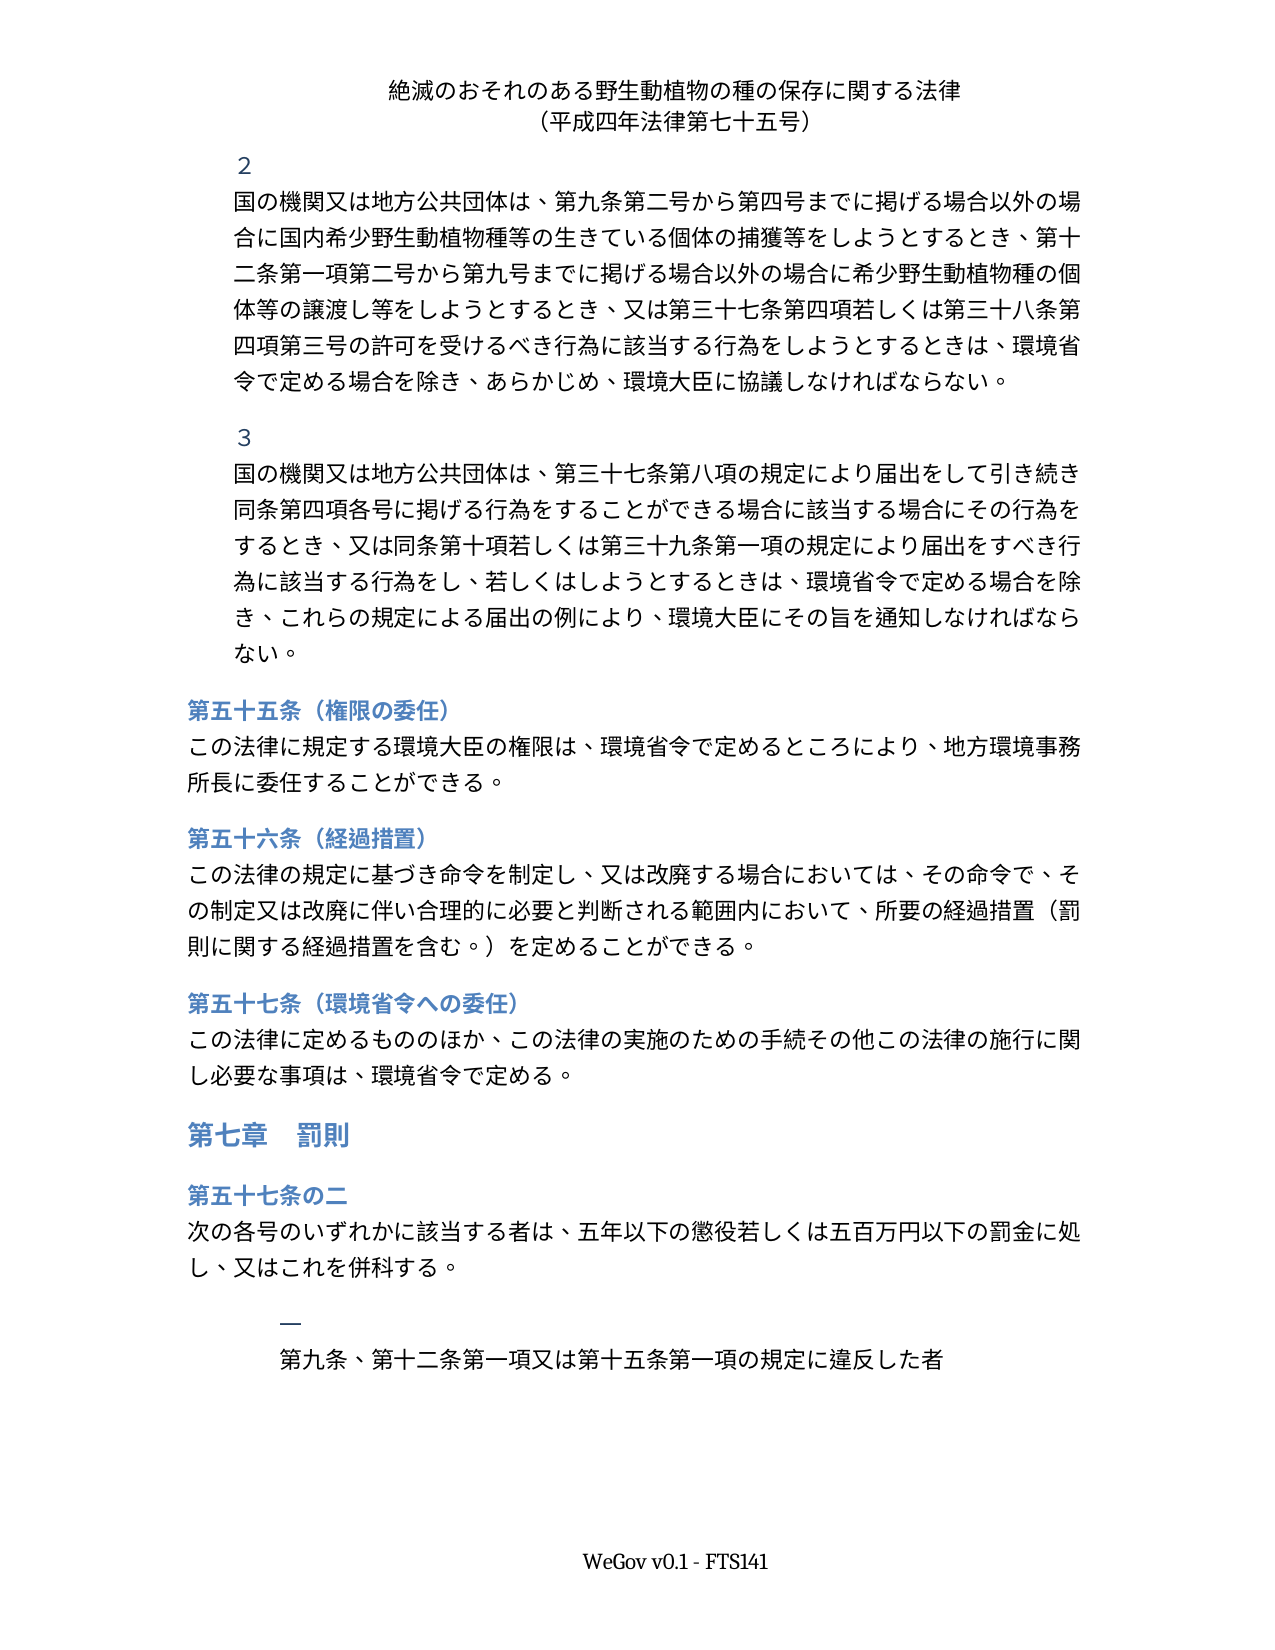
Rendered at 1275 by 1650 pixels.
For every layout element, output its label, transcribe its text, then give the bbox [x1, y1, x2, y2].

text この法律に規定する環境大臣の権限は、環境省令で定めるところにより、地方環境事務所長に委任することができる。 [187, 731, 1087, 798]
text 次の各号のいずれかに該当する者は、五年以下の懲役若しくは五百万円以下の罰金に処し、又はこれを併科する。 [187, 1216, 1087, 1283]
subtitle 第五十五条（権限の委任） [187, 695, 1087, 726]
subtitle 第五十七条の二 [187, 1180, 1087, 1211]
subtitle ３ [233, 422, 1087, 454]
subtitle 第五十七条（環境省令への委任） [187, 988, 1087, 1019]
text 第九条、第十二条第一項又は第十五条第一項の規定に違反した者 [279, 1344, 1087, 1376]
subtitle 第五十六条（経過措置） [187, 823, 1087, 855]
subtitle ２ [233, 150, 1087, 181]
text この法律の規定に基づき命令を制定し、又は改廃する場合においては、その命令で、その制定又は改廃に伴い合理的に必要と判断される範囲内において、所要の経過措置（罰則に関する経過措置を含む。）を定めることができる。 [187, 859, 1087, 962]
subtitle 第七章 罰則 [187, 1117, 1087, 1153]
text 国の機関又は地方公共団体は、第三十七条第八項の規定により届出をして引き続き同条第四項各号に掲げる行為をすることができる場合に該当する場合にその行為をするとき、又は同条第十項若しくは第三十九条第一項の規定により届出をすべき行為に該当する行為をし、若しくはしようとするときは、環境省令で定める場合を除き、これらの規定による届出の例により、環境大臣にその旨を通知しなければならない。 [233, 458, 1087, 669]
subtitle 一 [279, 1308, 1087, 1340]
text 国の機関又は地方公共団体は、第九条第二号から第四号までに掲げる場合以外の場合に国内希少野生動植物種等の生きている個体の捕獲等をしようとするとき、第十二条第一項第二号から第九号までに掲げる場合以外の場合に希少野生動植物種の個体等の譲渡し等をしようとするとき、又は第三十七条第四項若しくは第三十八条第四項第三号の許可を受けるべき行為に該当する行為をしようとするときは、環境省令で定める場合を除き、あらかじめ、環境大臣に協議しなければならない。 [233, 186, 1087, 397]
text この法律に定めるもののほか、この法律の実施のための手続その他この法律の施行に関し必要な事項は、環境省令で定める。 [187, 1024, 1087, 1091]
